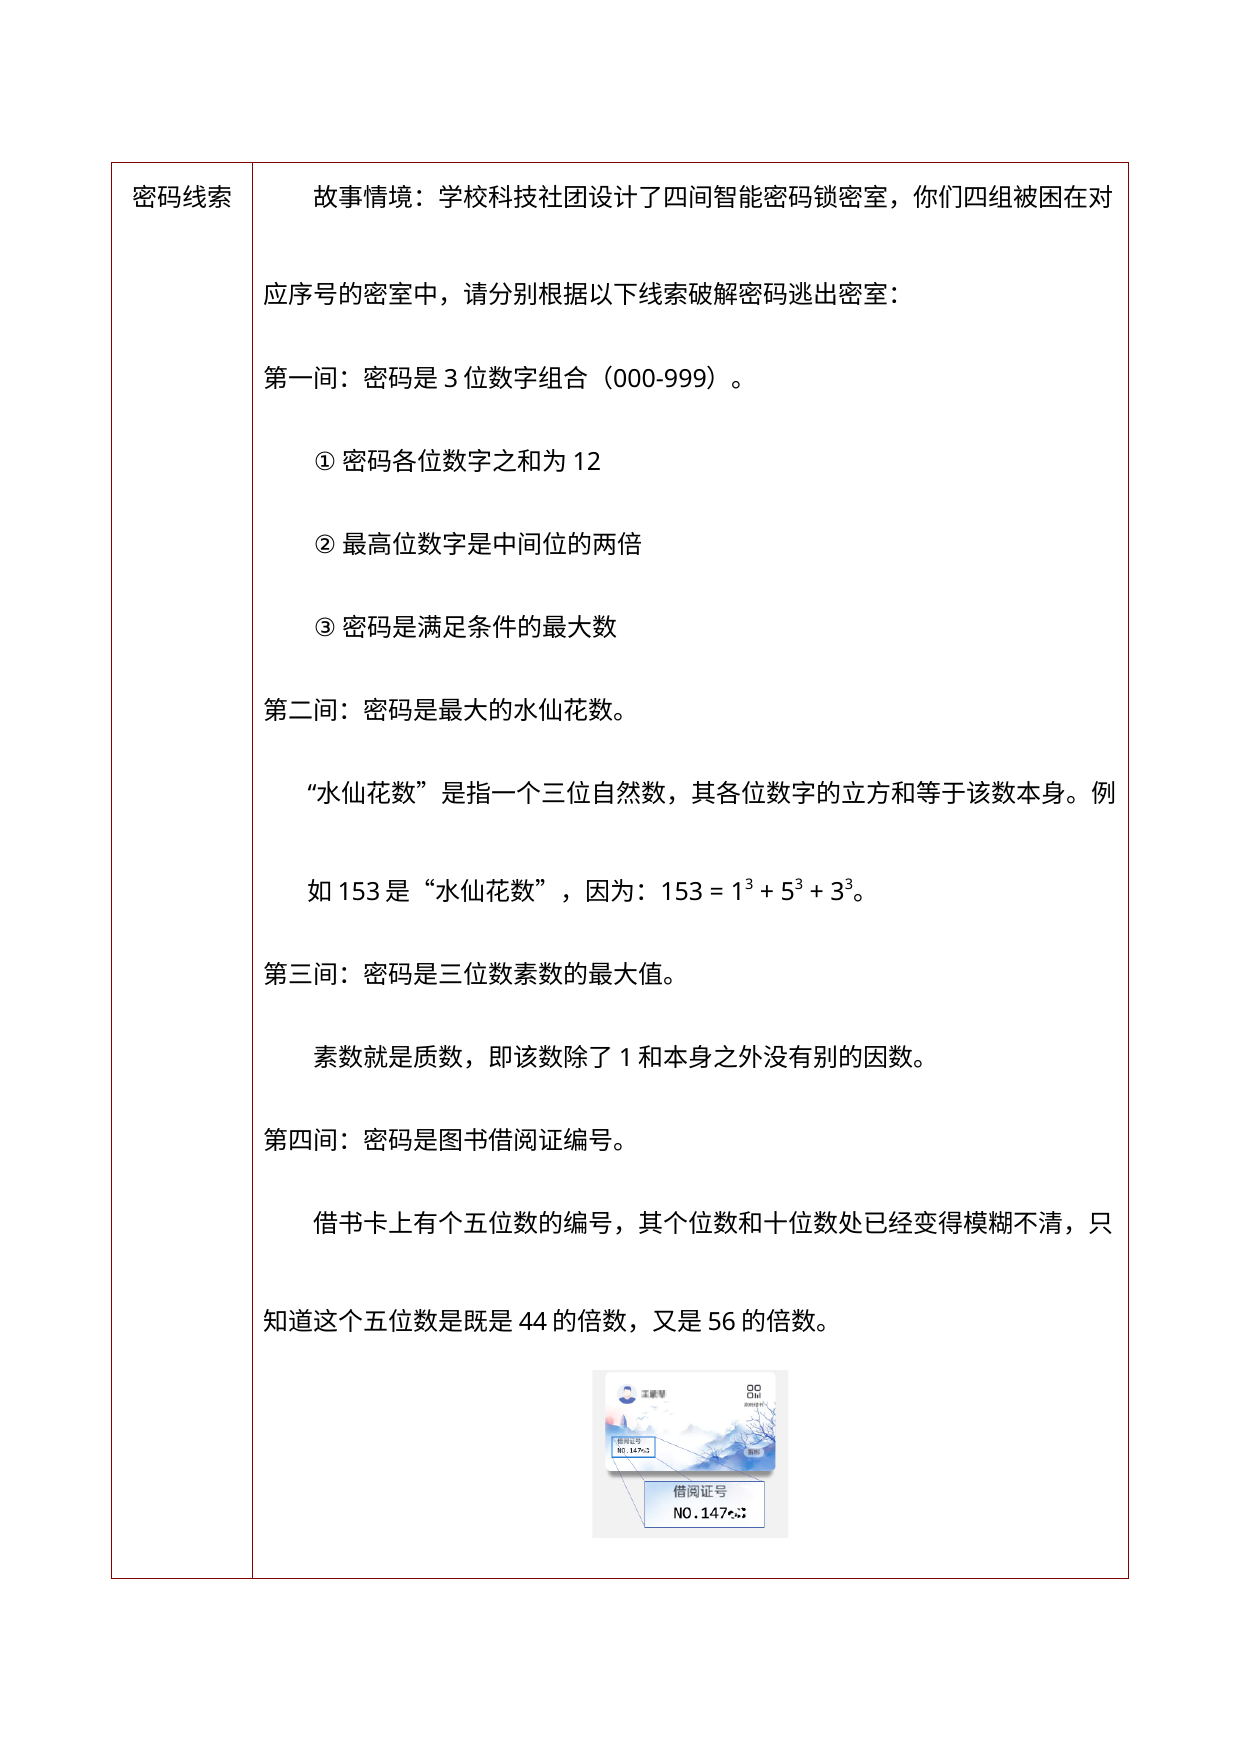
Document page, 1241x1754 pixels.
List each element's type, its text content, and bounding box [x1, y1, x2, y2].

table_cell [253, 163, 1128, 1577]
picture [592, 1370, 789, 1538]
table_cell 密码线索 [112, 163, 252, 1577]
